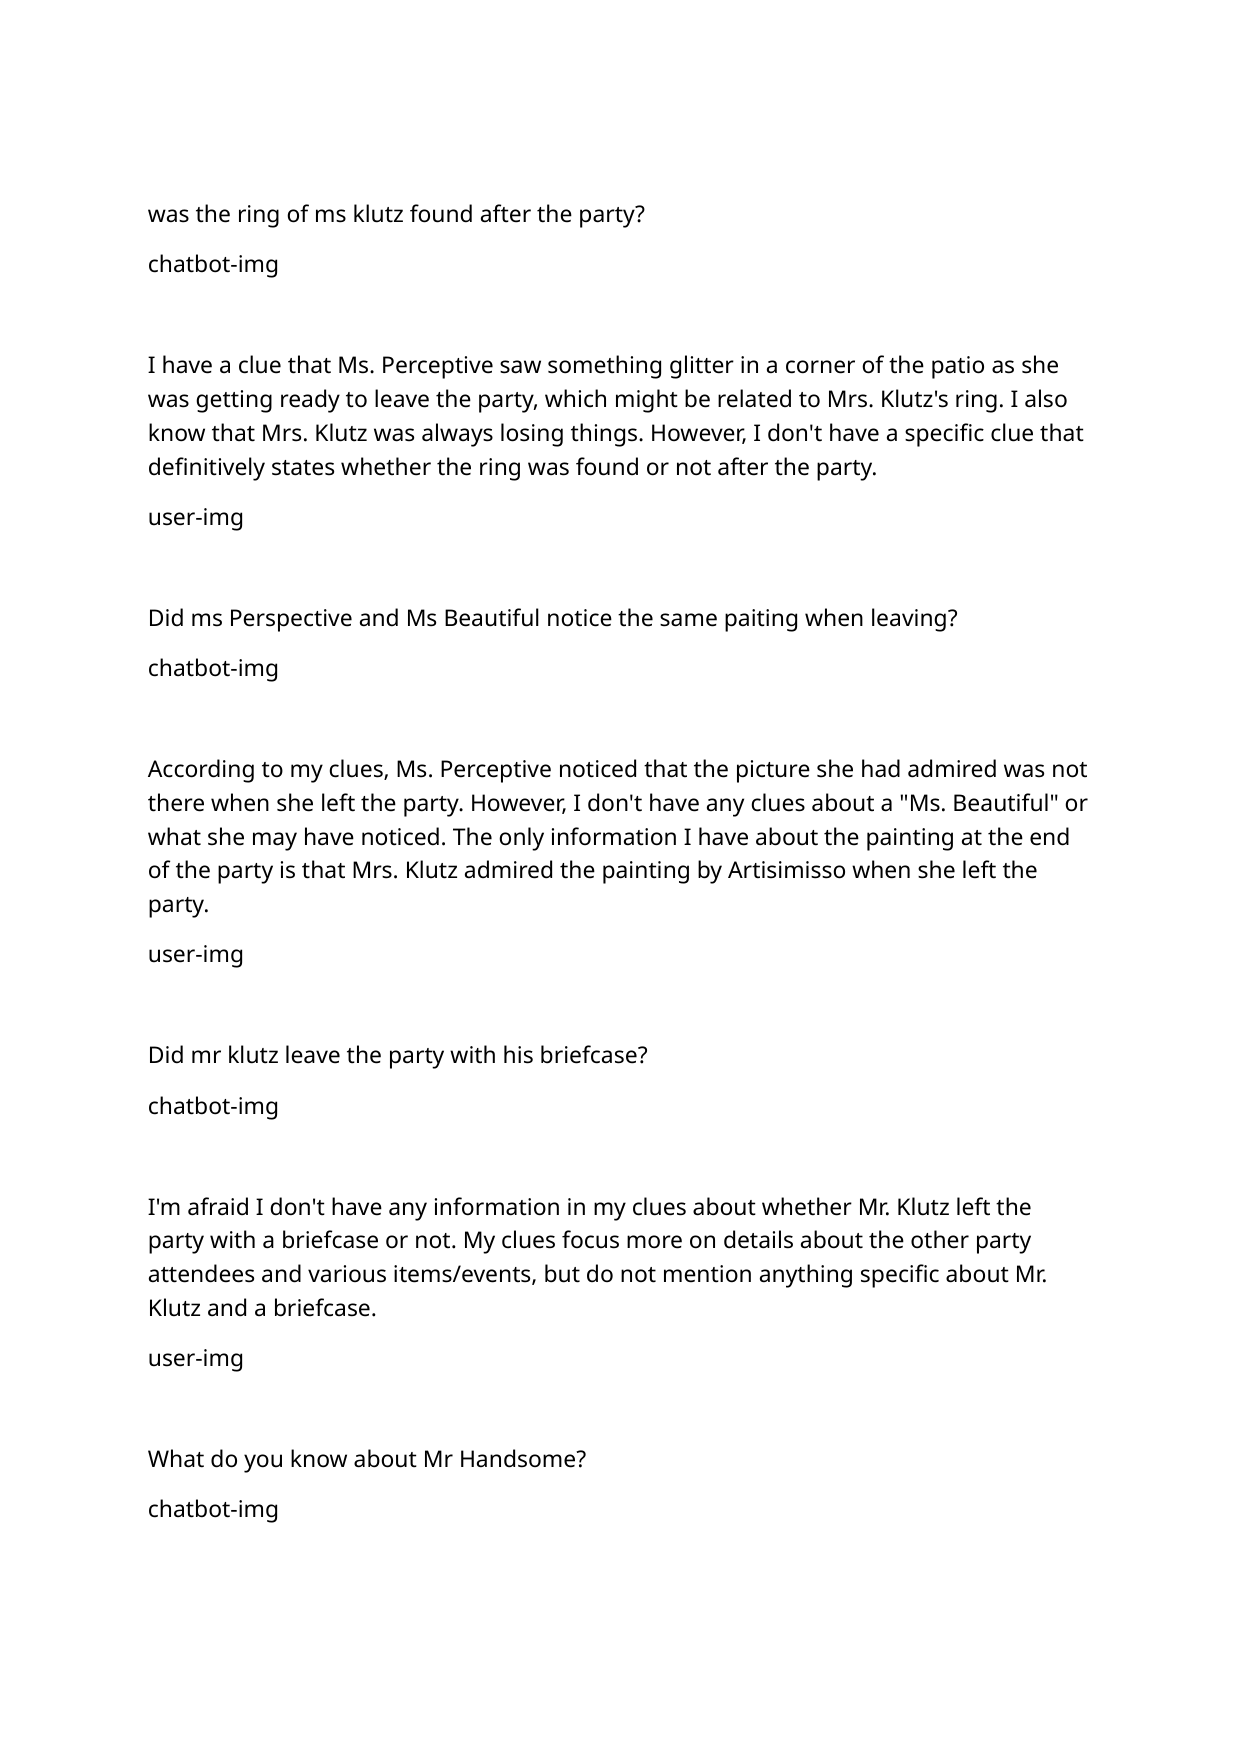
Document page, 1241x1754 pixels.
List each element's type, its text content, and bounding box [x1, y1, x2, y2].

text I have a clue that Ms. Perceptive saw something glitter in a corner of the patio as she was getting ready to leave the party, which might be related to Mrs. Klutz's ring. I also know that Mrs. Klutz was always losing things. However, I don't have a specific clue that definitively states whether the ring was found or not after the party. [148, 349, 1093, 482]
text Did mr klutz leave the party with his briefcase? [148, 1039, 1093, 1071]
text chatbot-img [148, 248, 1093, 280]
text chatbot-img [148, 1090, 1093, 1121]
text What do you know about Mr Handsome? [148, 1443, 1093, 1474]
text was the ring of ms klutz found after the party? [148, 198, 1093, 229]
text Did ms Perspective and Ms Beautiful notice the same paiting when leaving? [148, 602, 1093, 633]
text chatbot-img [148, 1493, 1093, 1525]
text user-img [148, 501, 1093, 532]
text According to my clues, Ms. Perceptive noticed that the picture she had admired was not there when she left the party. However, I don't have any clues about a "Ms. Beautiful" or what she may have noticed. The only information I have about the painting at the end of the party is that Mrs. Klutz admired the painting by Artisimisso when she left the party. [148, 753, 1093, 919]
text chatbot-img [148, 652, 1093, 683]
text user-img [148, 1342, 1093, 1373]
text user-img [148, 938, 1093, 970]
text I'm afraid I don't have any information in my clues about whether Mr. Klutz left the party with a briefcase or not. My clues focus more on details about the other party attendees and various items/events, but do not mention anything specific about Mr. Klutz and a briefcase. [148, 1191, 1093, 1323]
